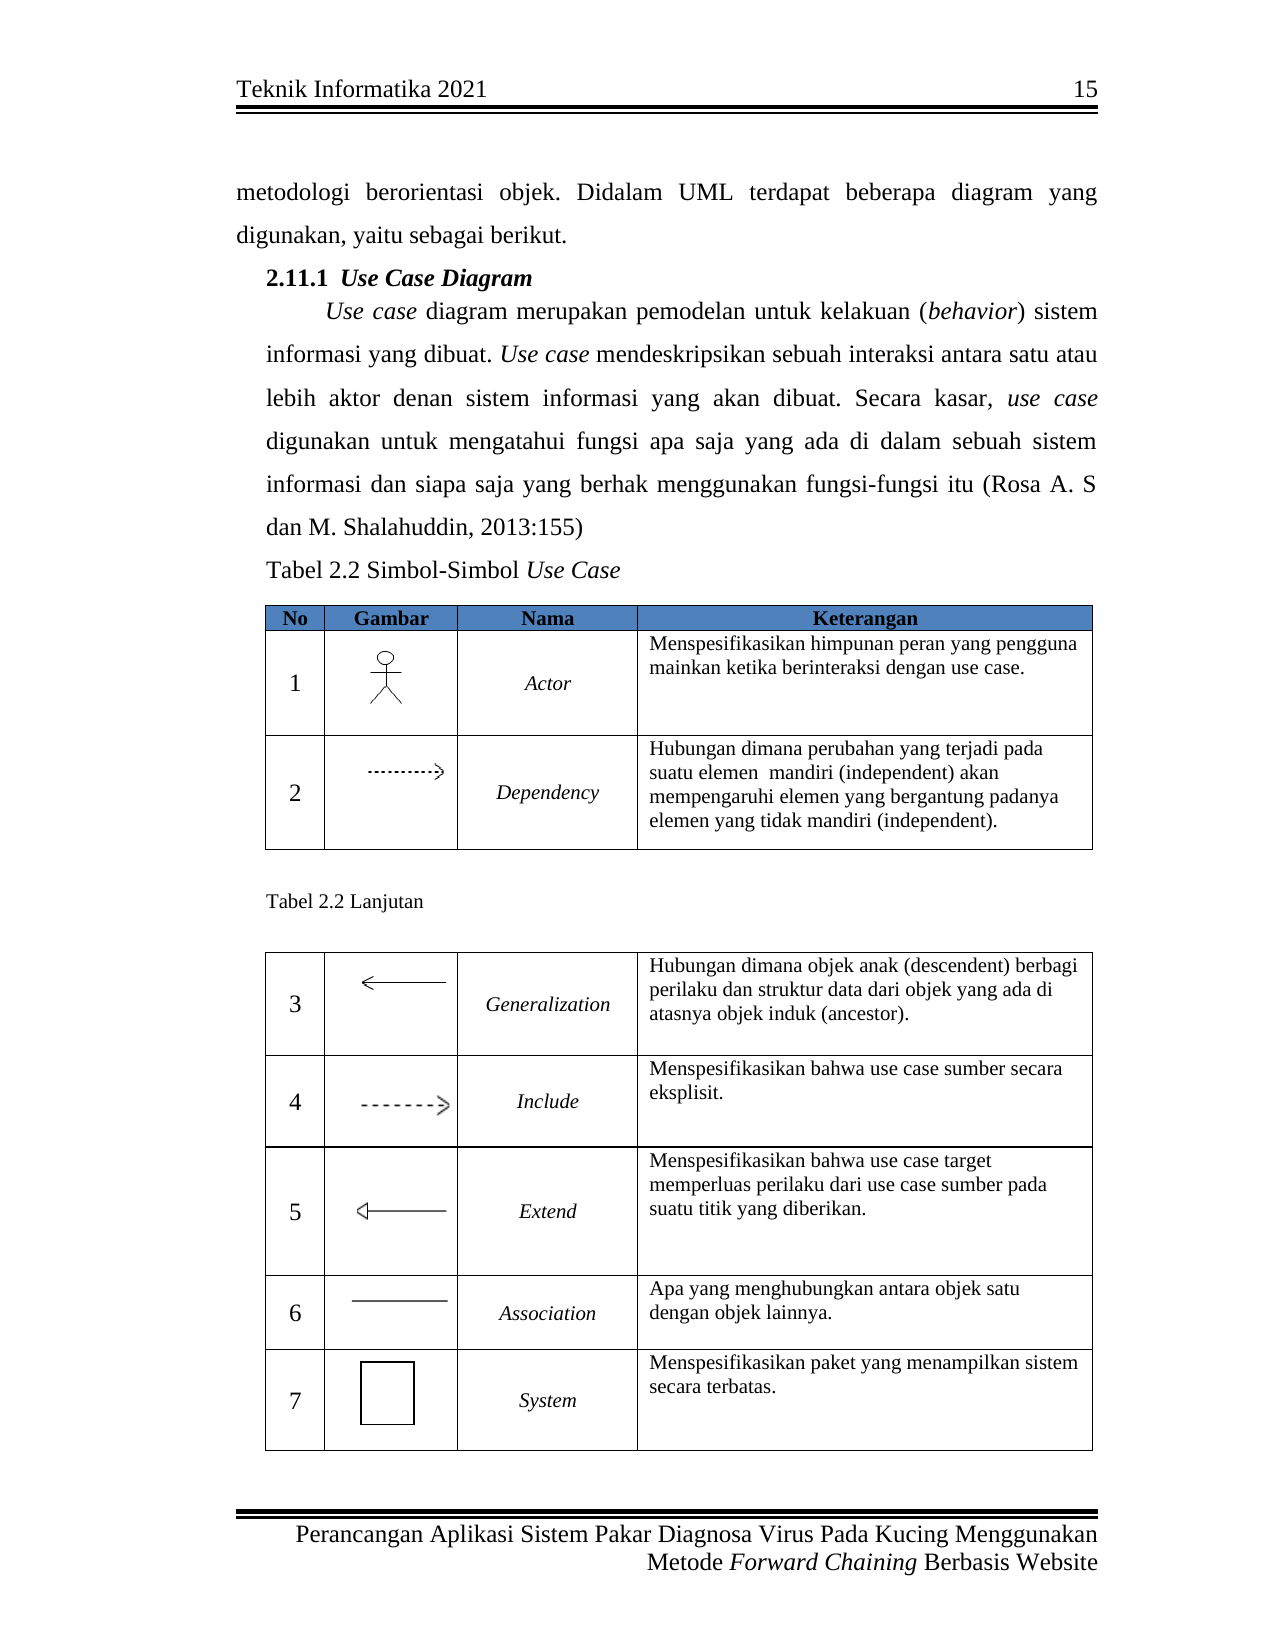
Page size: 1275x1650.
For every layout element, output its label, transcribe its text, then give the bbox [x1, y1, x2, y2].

picture [360, 1086, 450, 1131]
table_cell Apa yang menghubungkan antara objek satu dengan objek lainnya. [638, 1276, 1092, 1349]
table_cell Include [458, 1056, 637, 1146]
table_cell [325, 953, 457, 1054]
table_cell System [458, 1350, 637, 1450]
table_cell 7 [266, 1350, 324, 1450]
text Tabel 2.2 Simbol-Simbol Use Case [266, 555, 1098, 584]
table_header Gambar [325, 606, 457, 630]
table_cell [325, 1276, 457, 1349]
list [236, 177, 1098, 249]
table_header Keterangan [638, 606, 1092, 630]
table_cell 4 [266, 1056, 324, 1146]
table_cell [325, 1148, 457, 1275]
table_cell [325, 736, 457, 849]
table_cell Tabel 2.2 Lanjutan [266, 850, 1093, 952]
table_cell 1 [266, 631, 324, 735]
table_cell Hubungan dimana objek anak (descendent) berbagi perilaku dan struktur data dari objek yang ada di atasnya objek induk (ancestor). [638, 953, 1092, 1054]
picture [357, 1187, 447, 1238]
table_cell Menspesifikasikan bahwa use case target memperluas perilaku dari use case sumber pada suatu titik yang diberikan. [638, 1148, 1092, 1275]
table_cell Association [458, 1276, 637, 1349]
picture [351, 1280, 448, 1324]
table_cell [325, 1350, 457, 1450]
list Use case diagram merupakan pemodelan untuk kelakuan (behavior) sistem informasi yang dibuat. Use case mendeskripsikan sebuah interaksi antara satu atau lebih aktor denan sistem informasi yang akan dibuat. Secara kasar, use case digunakan untuk mengatahui fungsi apa saja yang ada di dalam sebuah sistem informasi dan siapa saja yang berhak menggunakan fungsi-fungsi itu (Rosa A. S dan M. Shalahuddin, 2013:155) [266, 296, 1098, 541]
table_cell [325, 631, 457, 735]
table_cell Menspesifikasikan bahwa use case sumber secara eksplisit. [638, 1056, 1092, 1146]
subtitle Use Case Diagram [266, 263, 1098, 292]
table_cell 3 [266, 953, 324, 1054]
table_cell Generalization [458, 953, 637, 1054]
table_cell Menspesifikasikan paket yang menampilkan sistem secara terbatas. [638, 1350, 1092, 1450]
table_cell 2 [266, 736, 324, 849]
table_cell Extend [458, 1148, 637, 1275]
table_cell Actor [458, 631, 637, 735]
table_cell [325, 1056, 457, 1146]
table_cell 6 [266, 1276, 324, 1349]
table_cell 5 [266, 1148, 324, 1275]
table_header No [266, 606, 324, 630]
table_cell Hubungan dimana perubahan yang terjadi pada suatu elemen mandiri (independent) akan mempengaruhi elemen yang bergantung padanya elemen yang tidak mandiri (independent). [638, 736, 1092, 849]
picture [365, 752, 444, 794]
picture [362, 964, 447, 1008]
picture [357, 648, 415, 713]
table_header Nama [458, 606, 637, 630]
table_cell Dependency [458, 736, 637, 849]
table_cell Menspesifikasikan himpunan peran yang pengguna mainkan ketika berinteraksi dengan use case. [638, 631, 1092, 735]
